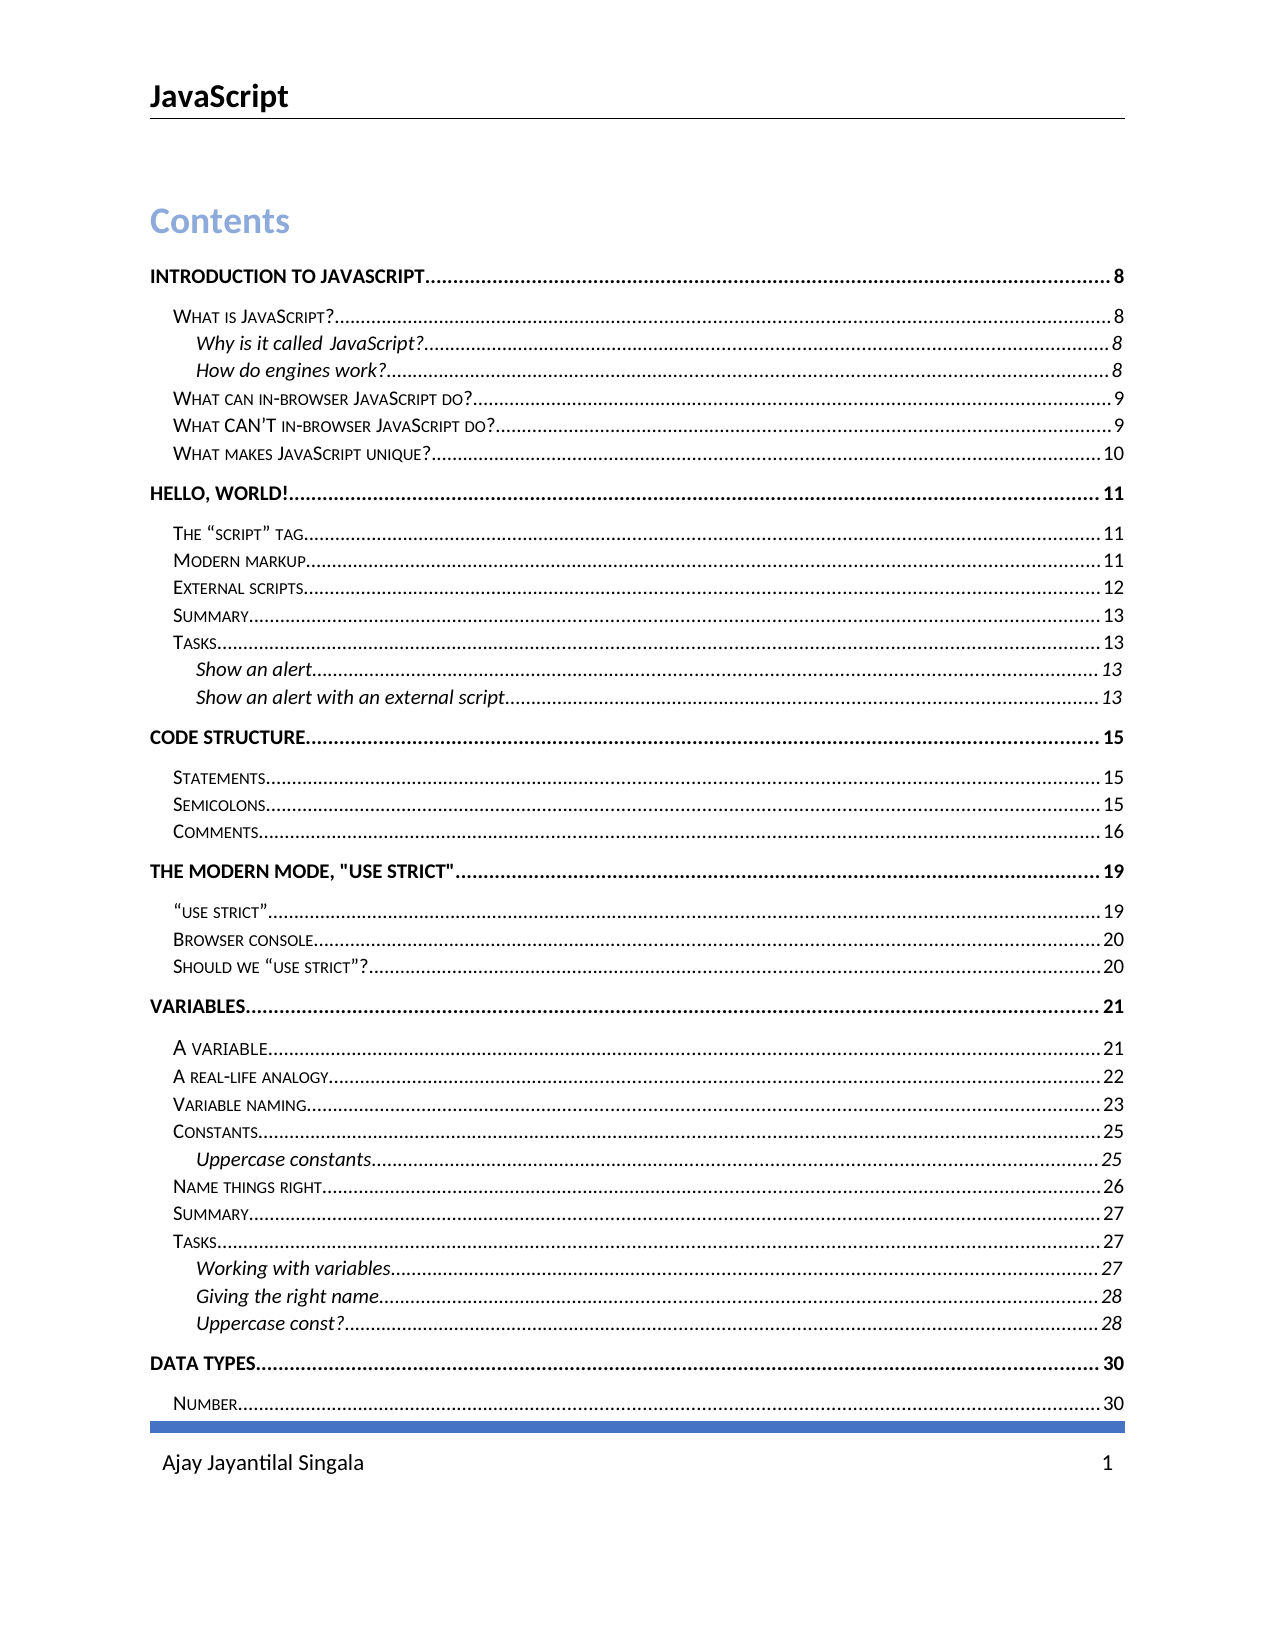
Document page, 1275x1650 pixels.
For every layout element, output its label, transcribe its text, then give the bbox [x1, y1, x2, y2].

text Number 30 [173, 1390, 1125, 1415]
text Should we “use strict”? 20 [173, 953, 1125, 979]
text Uppercase constants 25 [196, 1146, 1125, 1171]
text What makes JavaScript unique? 10 [173, 440, 1125, 465]
text Hello, world! 11 [150, 480, 1125, 505]
text Code structure 15 [150, 724, 1125, 749]
text Working with variables 27 [196, 1255, 1125, 1281]
text Giving the right name 28 [196, 1283, 1125, 1308]
text The “script” tag 11 [173, 520, 1125, 545]
text The modern mode, "use strict" 19 [150, 858, 1125, 884]
text A variable 21 [173, 1033, 1125, 1061]
text Data types 30 [150, 1350, 1125, 1376]
text Why is it called JavaScript? 8 [196, 330, 1125, 356]
text Browser console 20 [173, 926, 1125, 951]
text What is JavaScript? 8 [173, 303, 1125, 328]
text Show an alert with an external script 13 [196, 684, 1125, 709]
text Constants 25 [173, 1118, 1125, 1144]
text Variables 21 [150, 993, 1125, 1018]
text A real-life analogy 22 [173, 1064, 1125, 1089]
text Summary 13 [173, 602, 1125, 627]
text Tasks 13 [173, 629, 1125, 655]
text Summary 27 [173, 1201, 1125, 1226]
text Introduction to JavaScript 8 [150, 263, 1125, 288]
text Name things right 26 [173, 1173, 1125, 1199]
text Tasks 27 [173, 1228, 1125, 1253]
text External scripts 12 [173, 574, 1125, 600]
text Variable naming 23 [173, 1091, 1125, 1116]
text How do engines work? 8 [196, 358, 1125, 383]
text Contents [150, 197, 1125, 243]
text Comments 16 [173, 819, 1125, 844]
text Show an alert 13 [196, 657, 1125, 682]
text Uppercase const? 28 [196, 1310, 1125, 1336]
text Statements 15 [173, 764, 1125, 789]
text “use strict” 19 [173, 898, 1125, 924]
text What CAN’T in-browser JavaScript do? 9 [173, 412, 1125, 438]
text What can in-browser JavaScript do? 9 [173, 385, 1125, 411]
text Modern markup 11 [173, 547, 1125, 572]
text Semicolons 15 [173, 791, 1125, 817]
